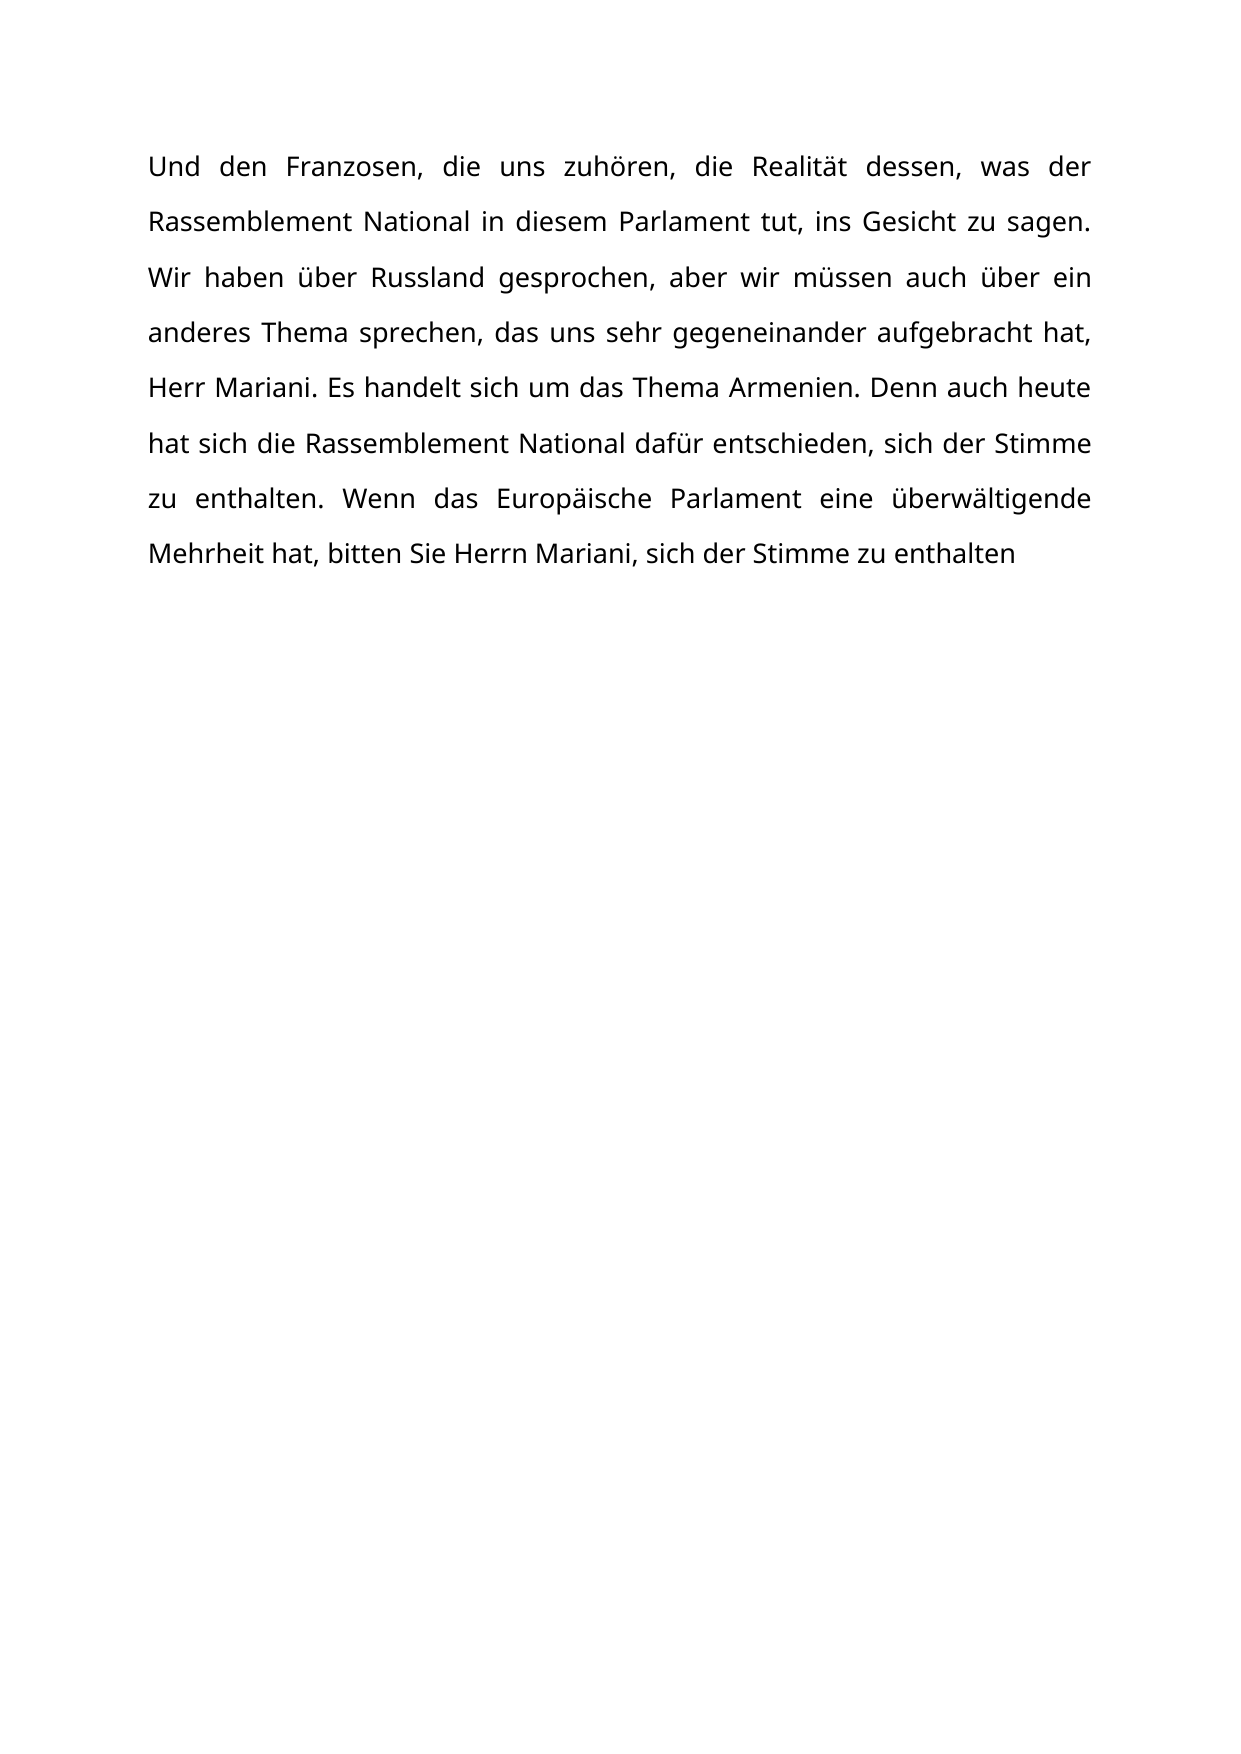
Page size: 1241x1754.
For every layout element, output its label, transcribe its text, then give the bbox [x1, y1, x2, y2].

text Und den Franzosen, die uns zuhören, die Realität dessen, was der Rassemblement National in diesem Parlament tut, ins Gesicht zu sagen. Wir haben über Russland gesprochen, aber wir müssen auch über ein anderes Thema sprechen, das uns sehr gegeneinander aufgebracht hat, Herr Mariani. Es handelt sich um das Thema Armenien. Denn auch heute hat sich die Rassemblement National dafür entschieden, sich der Stimme zu enthalten. Wenn das Europäische Parlament eine überwältigende Mehrheit hat, bitten Sie Herrn Mariani, sich der Stimme zu enthalten [148, 148, 1093, 572]
